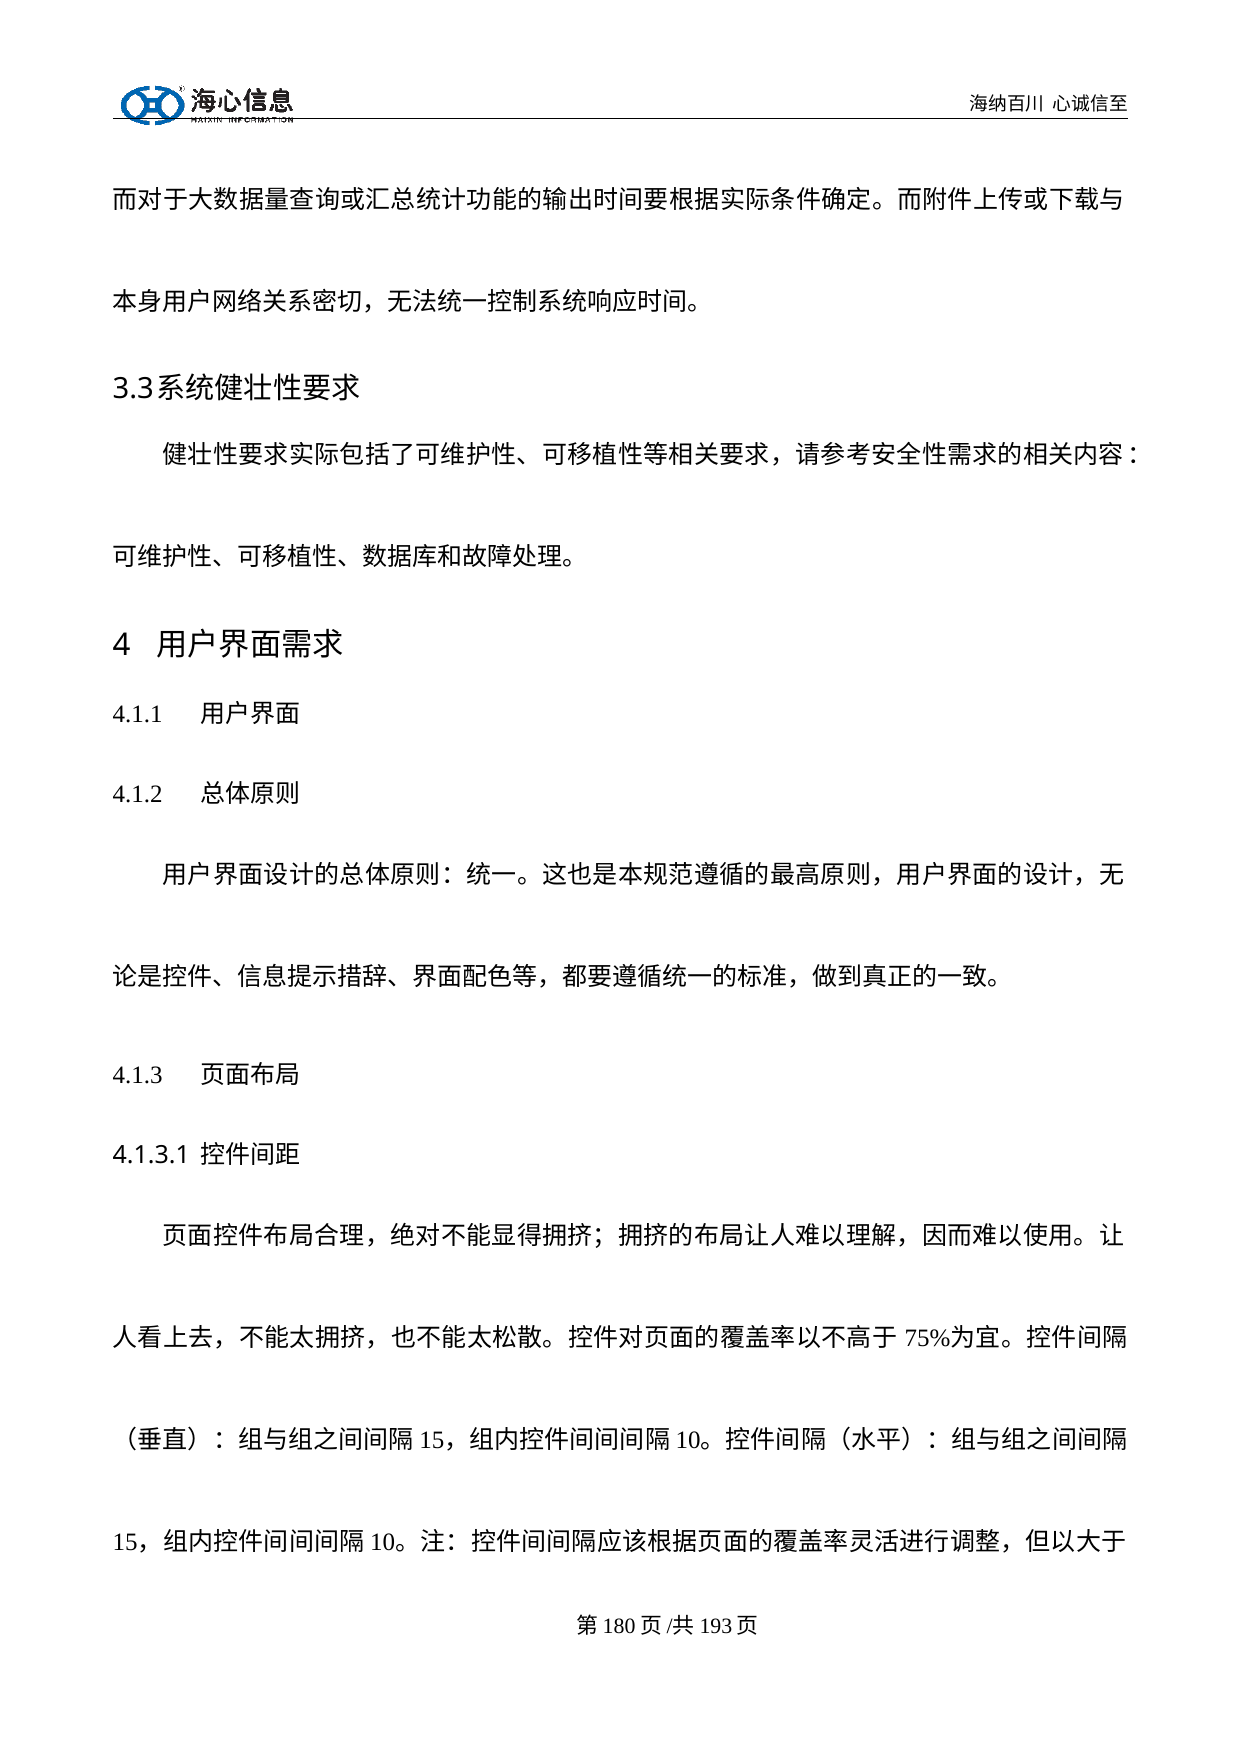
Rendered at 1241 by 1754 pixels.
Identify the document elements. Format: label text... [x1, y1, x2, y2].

subtitle 总体原则 [112, 758, 1128, 826]
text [112, 164, 1128, 334]
subtitle 页面布局 [112, 1039, 1128, 1107]
subtitle 系统健壮性要求 [112, 364, 1128, 407]
text 用户界面设计的总体原则：统一。这也是本规范遵循的最高原则，用户界面的设计，无论是控件、信息提示措辞、界面配色等，都要遵循统一的标准，做到真正的一致。 [112, 838, 1128, 1008]
subtitle 用户界面 [112, 677, 1128, 745]
text 健壮性要求实际包括了可维护性、可移植性等相关要求，请参考安全性需求的相关内容：可维护性、可移植性、数据库和故障处理。 [112, 419, 1128, 589]
subtitle 用户界面需求 [112, 619, 1128, 665]
subtitle 控件间距 [112, 1119, 1128, 1187]
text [112, 1199, 1128, 1573]
picture [112, 78, 297, 130]
